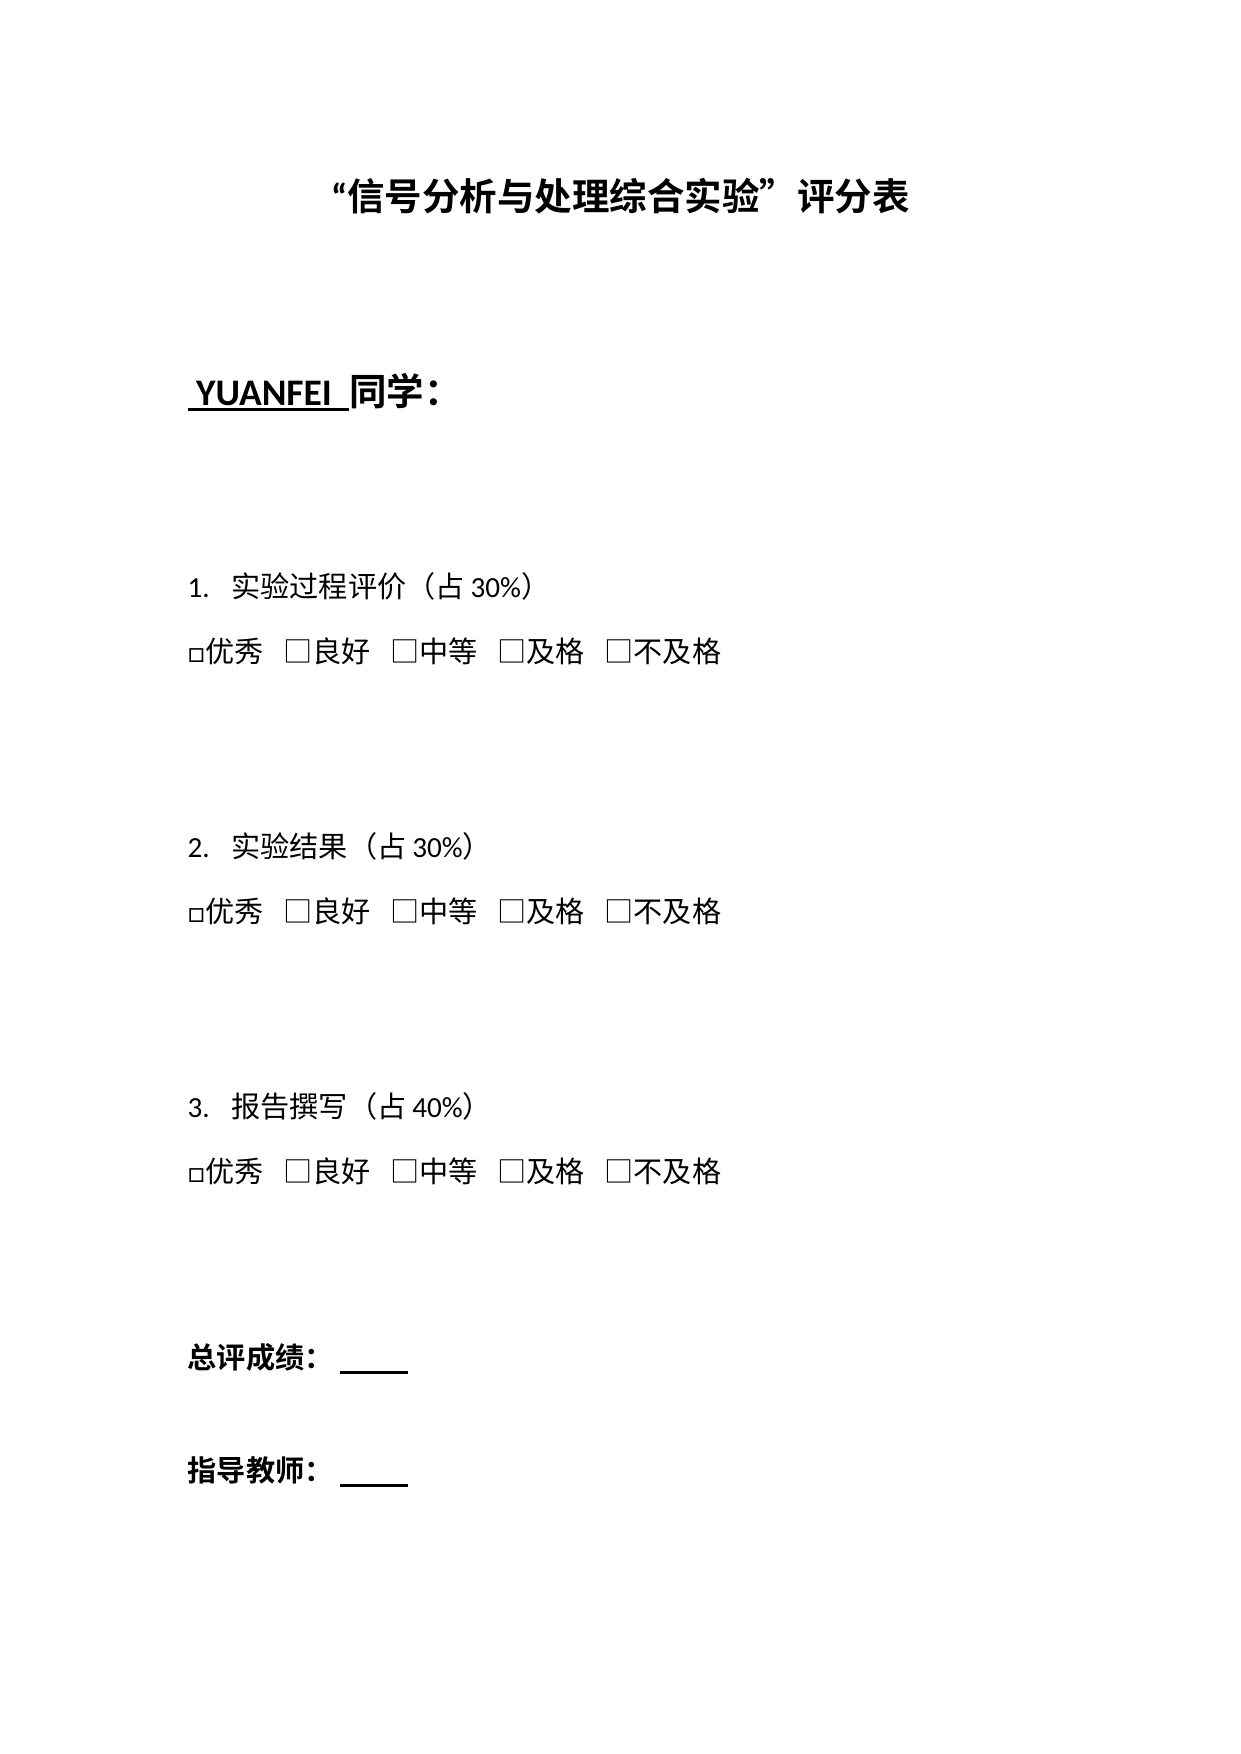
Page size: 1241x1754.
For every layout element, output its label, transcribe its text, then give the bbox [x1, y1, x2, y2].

text 指导教师： [187, 1448, 1042, 1490]
text 总评成绩： [187, 1334, 1042, 1377]
text □优秀 □良好 □中等 □及格 □不及格 [187, 617, 1053, 682]
text □优秀 □良好 □中等 □及格 □不及格 [187, 877, 1053, 942]
list 实验过程评价（占30%） [187, 552, 1053, 617]
text YUANFEI 同学： [187, 357, 1053, 422]
list 实验结果（占30%） [187, 812, 1053, 877]
text □优秀 □良好 □中等 □及格 □不及格 [187, 1137, 1053, 1202]
text “信号分析与处理综合实验”评分表 [187, 162, 1053, 227]
list 报告撰写（占40%） [187, 1072, 1053, 1137]
